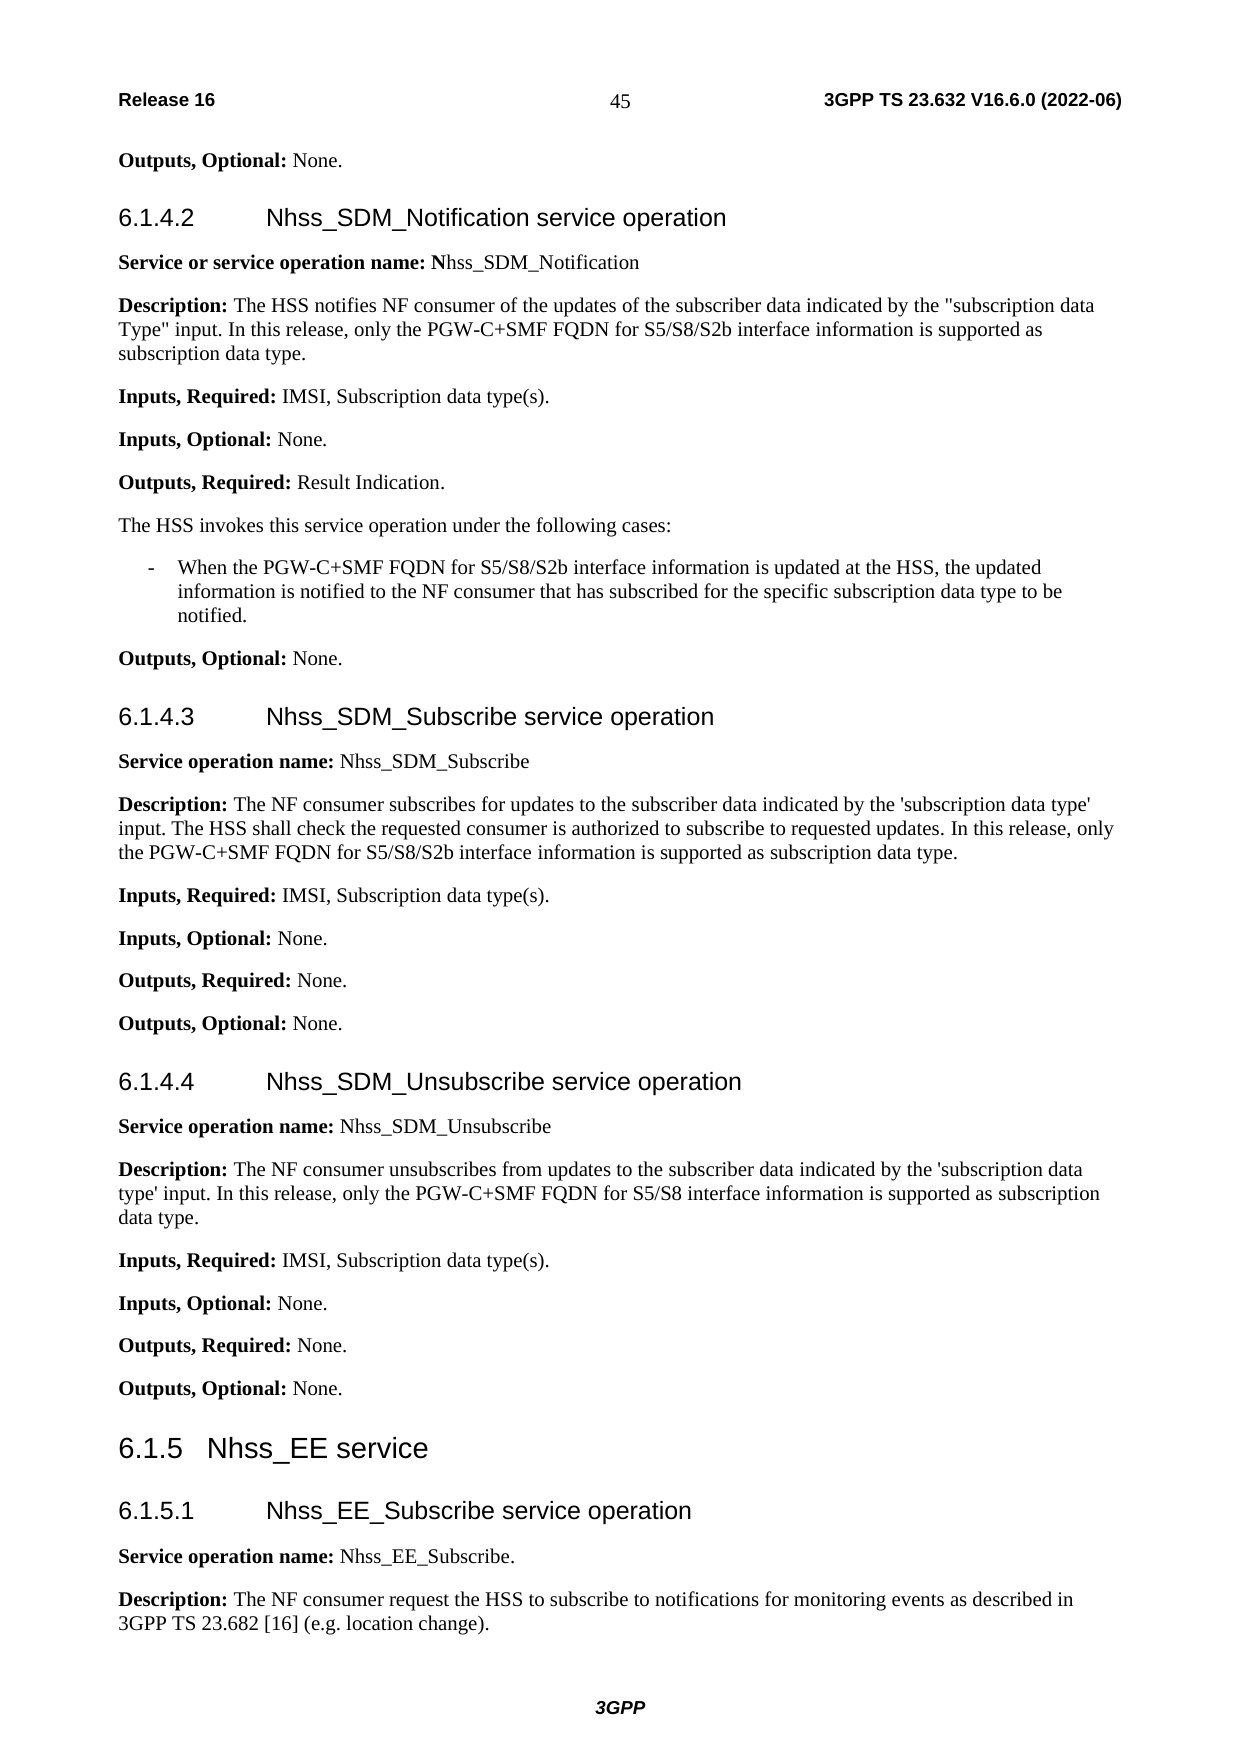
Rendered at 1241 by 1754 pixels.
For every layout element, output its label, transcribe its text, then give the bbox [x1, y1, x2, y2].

subtitle 6.1.5.1 Nhss_EE_Subscribe service operation [118, 1496, 1122, 1525]
text Description: The HSS notifies NF consumer of the updates of the subscriber data indicated by the "subscription data Type" input. In this release, only the PGW-C+SMF FQDN for S5/S8/S2b interface information is supported as subscription data type. [118, 293, 1122, 365]
text Service operation name: Nhss_EE_Subscribe. [118, 1544, 1122, 1568]
text Outputs, Required: None. [118, 968, 1122, 992]
text Inputs, Required: IMSI, Subscription data type(s). [118, 883, 1122, 907]
subtitle 6.1.4.4 Nhss_SDM_Unsubscribe service operation [118, 1067, 1122, 1095]
text Inputs, Optional: None. [118, 1291, 1122, 1315]
text Description: The NF consumer unsubscribes from updates to the subscriber data indicated by the 'subscription data type' input. In this release, only the PGW-C+SMF FQDN for S5/S8 interface information is supported as subscription data type. [118, 1157, 1122, 1229]
subtitle 6.1.5 Nhss_EE service [118, 1432, 1122, 1465]
text Description: The NF consumer subscribes for updates to the subscriber data indicated by the 'subscription data type' input. The HSS shall check the requested consumer is authorized to subscribe to requested updates. In this release, only the PGW-C+SMF FQDN for S5/S8/S2b interface information is supported as subscription data type. [118, 792, 1122, 864]
text Outputs, Optional: None. [118, 646, 1122, 670]
text Inputs, Required: IMSI, Subscription data type(s). [118, 384, 1122, 408]
text Outputs, Optional: None. [118, 147, 1122, 172]
text Outputs, Required: None. [118, 1333, 1122, 1357]
text Service or service operation name: Nhss_SDM_Notification [118, 250, 1122, 274]
text Inputs, Optional: None. [118, 926, 1122, 950]
text Outputs, Optional: None. [118, 1376, 1122, 1400]
text Description: The NF consumer request the HSS to subscribe to notifications for monitoring events as described in 3GPP TS 23.682 [16] (e.g. location change). [118, 1587, 1122, 1635]
text The HSS invokes this service operation under the following cases: [118, 512, 1122, 537]
subtitle 6.1.4.3 Nhss_SDM_Subscribe service operation [118, 702, 1122, 730]
text Inputs, Optional: None. [118, 427, 1122, 451]
text Inputs, Required: IMSI, Subscription data type(s). [118, 1248, 1122, 1272]
text Service operation name: Nhss_SDM_Subscribe [118, 749, 1122, 773]
text Outputs, Required: Result Indication. [118, 470, 1122, 494]
text Service operation name: Nhss_SDM_Unsubscribe [118, 1114, 1122, 1138]
subtitle 6.1.4.2 Nhss_SDM_Notification service operation [118, 203, 1122, 232]
text - When the PGW-C+SMF FQDN for S5/S8/S2b interface information is updated at the HSS, the updated information is notified to the NF consumer that has subscribed for the specific subscription data type to be notified. [148, 555, 1122, 627]
text Outputs, Optional: None. [118, 1011, 1122, 1035]
